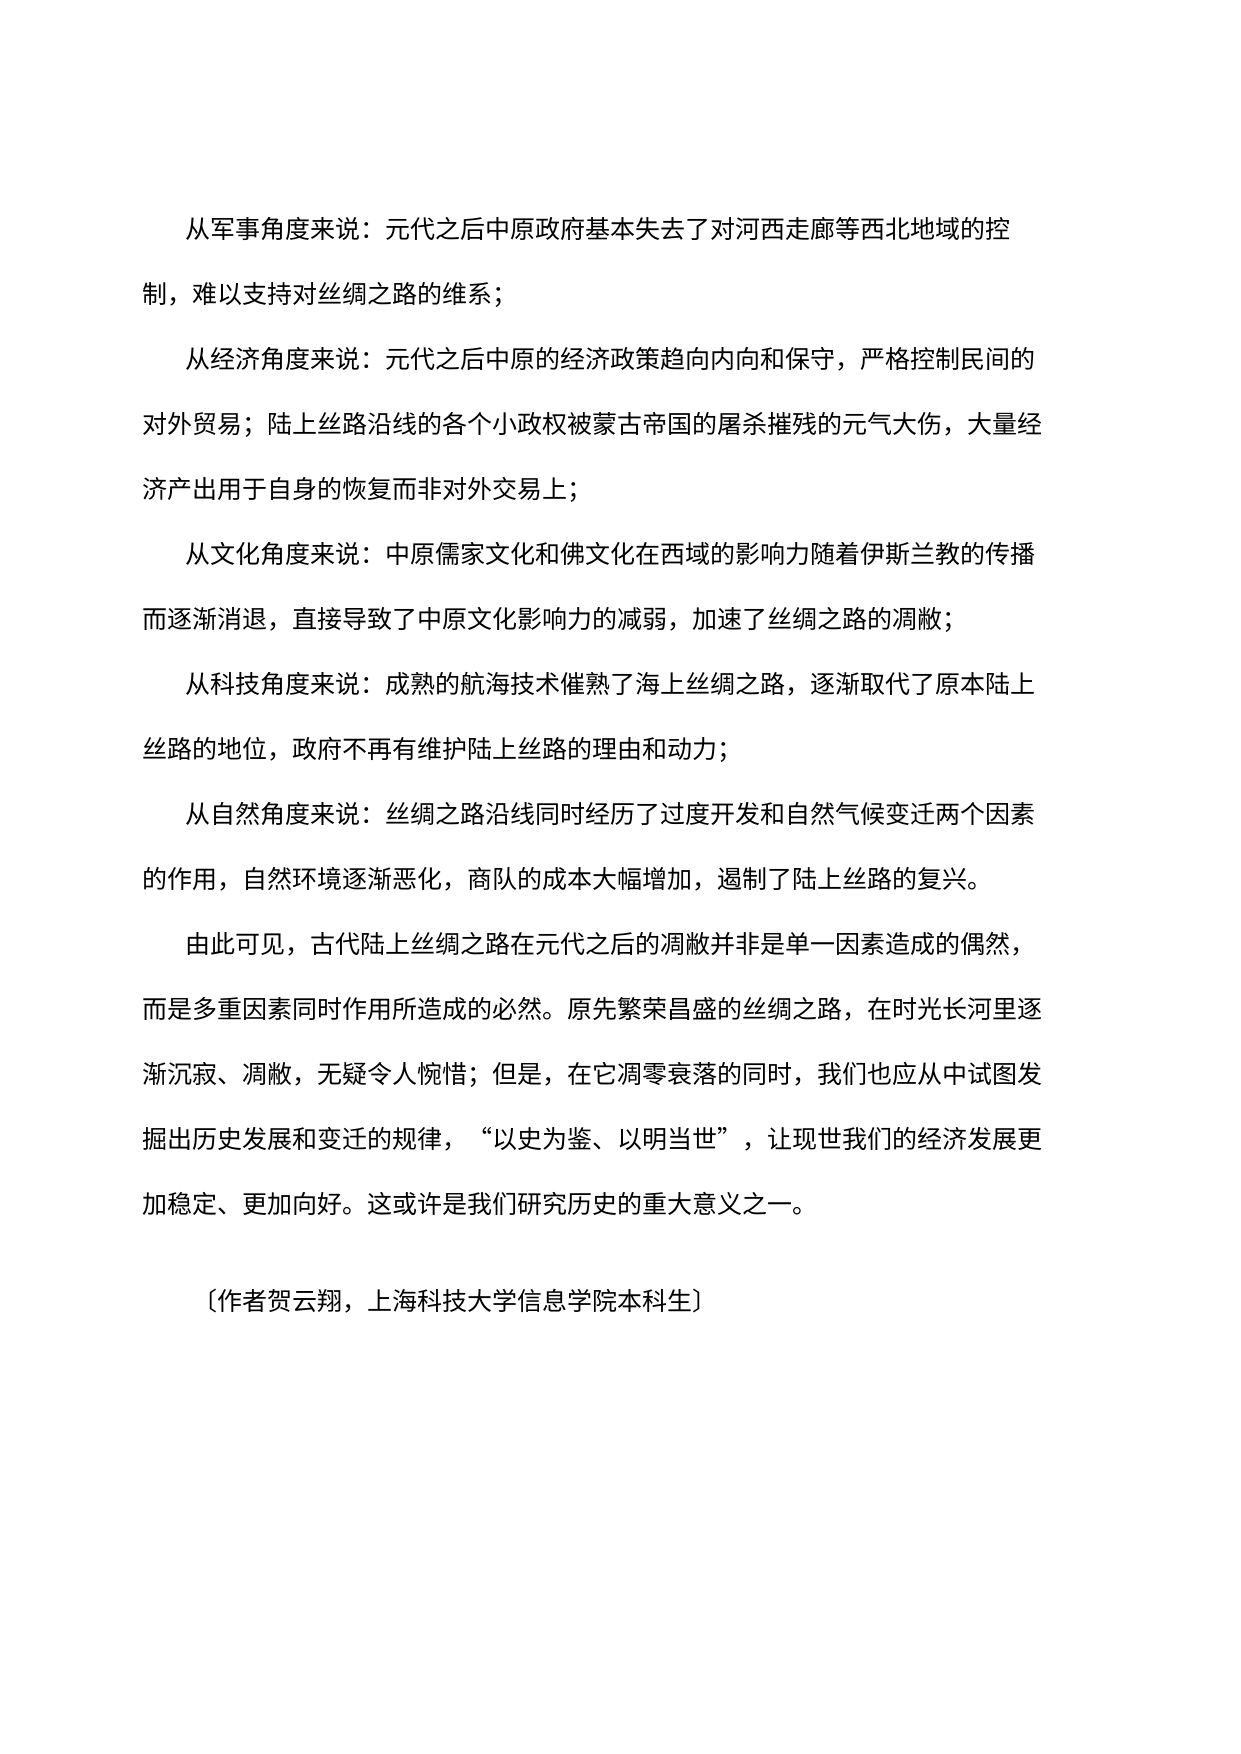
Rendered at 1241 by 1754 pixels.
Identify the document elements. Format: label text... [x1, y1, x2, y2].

text 由此可见，古代陆上丝绸之路在元代之后的凋敝并非是单一因素造成的偶然，而是多重因素同时作用所造成的必然。原先繁荣昌盛的丝绸之路，在时光长河里逐渐沉寂、凋敝，无疑令人惋惜；但是，在它凋零衰落的同时，我们也应从中试图发掘出历史发展和变迁的规律，“以史为鉴、以明当世”，让现世我们的经济发展更加稳定、更加向好。这或许是我们研究历史的重大意义之一。 [142, 910, 1053, 1235]
text 从科技角度来说：成熟的航海技术催熟了海上丝绸之路，逐渐取代了原本陆上丝路的地位，政府不再有维护陆上丝路的理由和动力； [142, 650, 1053, 780]
text 〔作者贺云翔，上海科技大学信息学院本科生〕 [192, 1267, 1053, 1332]
text 从自然角度来说：丝绸之路沿线同时经历了过度开发和自然气候变迁两个因素的作用，自然环境逐渐恶化，商队的成本大幅增加，遏制了陆上丝路的复兴。 [142, 780, 1053, 910]
text 从军事角度来说：元代之后中原政府基本失去了对河西走廊等西北地域的控制，难以支持对丝绸之路的维系； [142, 195, 1053, 325]
text 从文化角度来说：中原儒家文化和佛文化在西域的影响力随着伊斯兰教的传播而逐渐消退，直接导致了中原文化影响力的减弱，加速了丝绸之路的凋敝； [142, 520, 1053, 650]
text 从经济角度来说：元代之后中原的经济政策趋向内向和保守，严格控制民间的对外贸易；陆上丝路沿线的各个小政权被蒙古帝国的屠杀摧残的元气大伤，大量经济产出用于自身的恢复而非对外交易上； [142, 325, 1053, 520]
